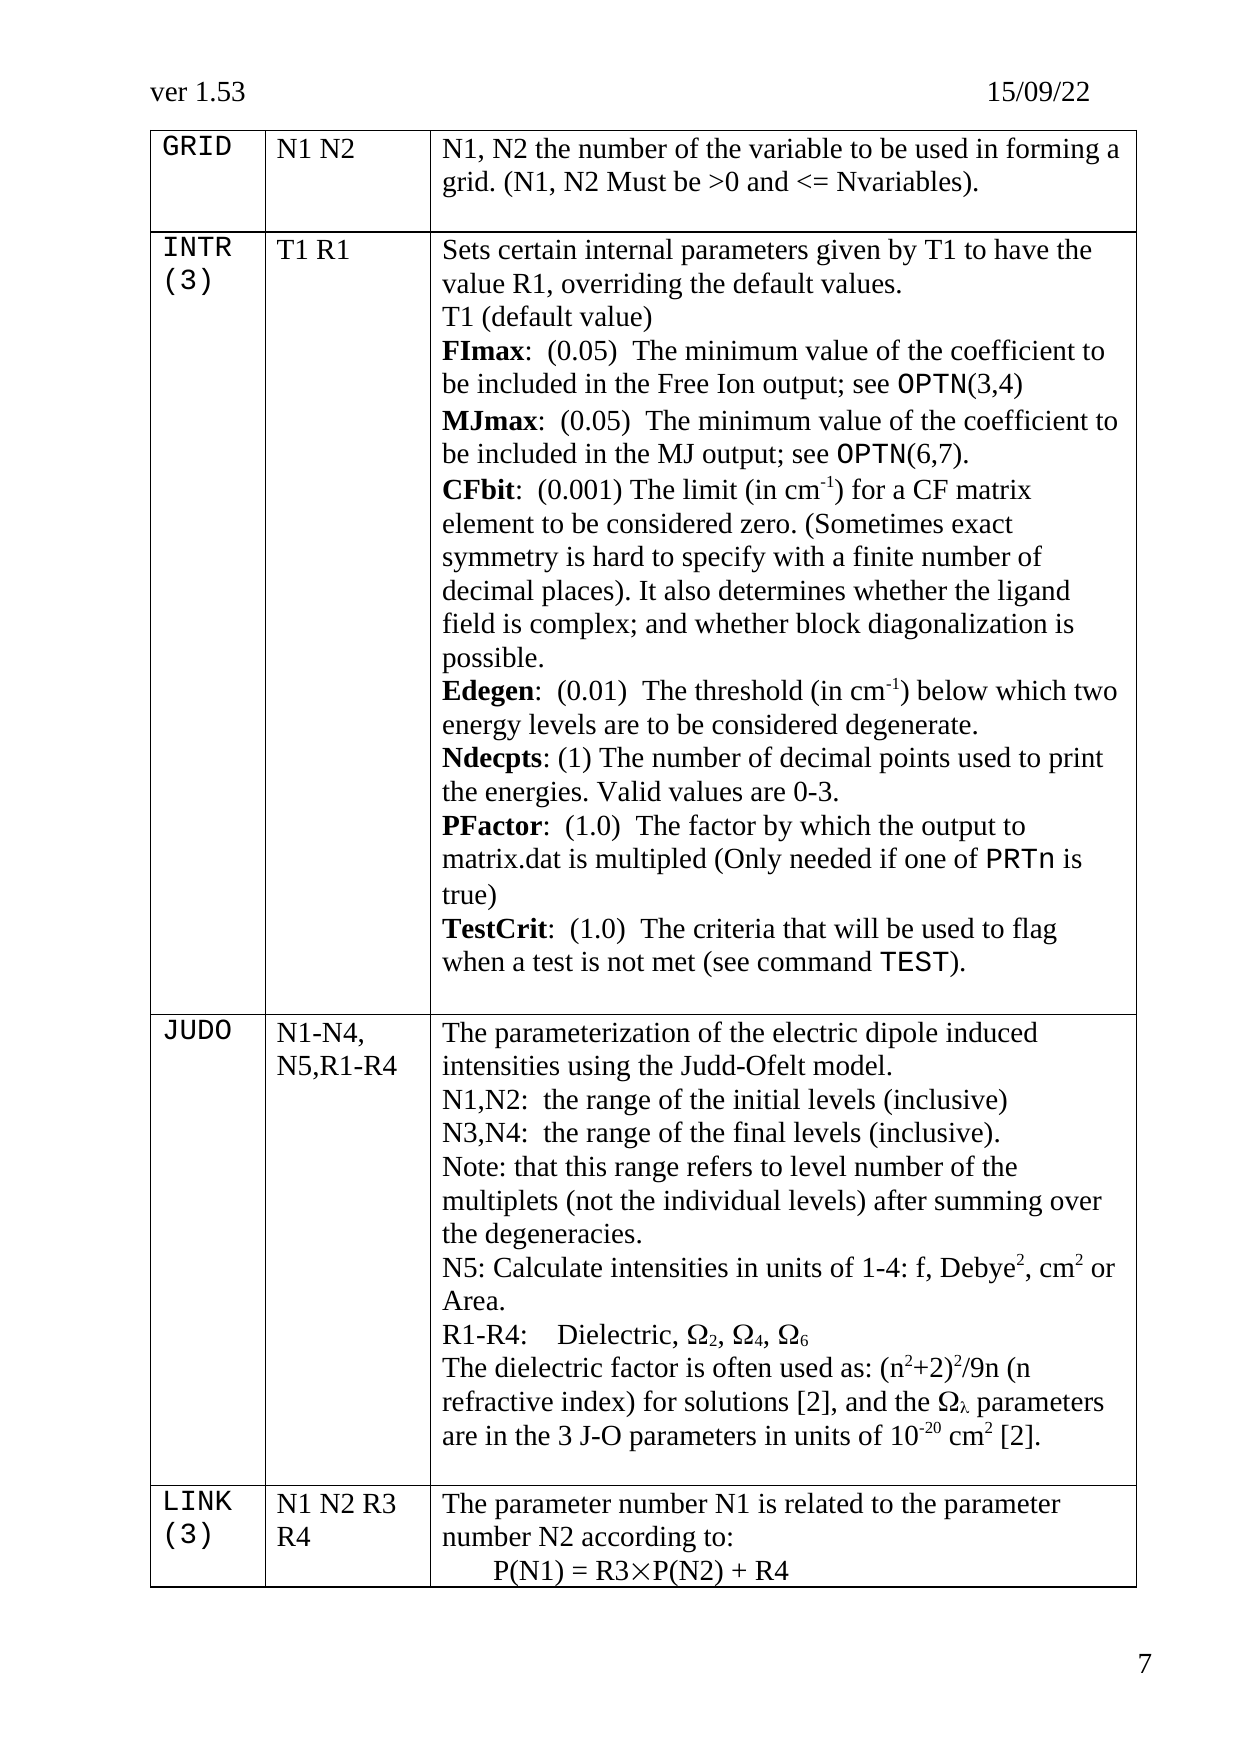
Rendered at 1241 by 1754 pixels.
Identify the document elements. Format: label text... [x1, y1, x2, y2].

table_cell N1, N2 the number of the variable to be used in forming a grid. (N1, N2 Must be >0 and <= Nvariables). [431, 131, 1136, 231]
table_cell JUDO [151, 1015, 265, 1485]
table_cell GRID [151, 131, 265, 231]
table_cell N1 N2 R3 R4 [266, 1486, 430, 1586]
table_cell LINK (3) [151, 1486, 265, 1586]
table_cell N1 N2 [266, 131, 430, 231]
table_cell N1-N4, N5,R1-R4 [266, 1015, 430, 1485]
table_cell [431, 1486, 1136, 1586]
table_cell The parameterization of the electric dipole induced intensities using the Judd-Ofelt model. N1,N2: the range of the initial levels (inclusive) N3,N4: the range of the final levels (inclusive). Note: that this range refers to level number of the multiplets (not the individual levels) after summing over the degeneracies. N5: Calculate intensities in units of 1-4: f, Debye2, cm2 or Area. R1-R4: Dielectric, 2, 4, 6 The dielectric factor is often used as: (n2+2)2/9n (n refractive index) for solutions [2], and the parameters are in the 3 J-O parameters in units of 10-20 cm2 [2]. [431, 1015, 1136, 1485]
table_cell INTR (3) [151, 233, 265, 1014]
table_cell Sets certain internal parameters given by T1 to have the value R1, overriding the default values. T1 (default value) FImax: (0.05) The minimum value of the coefficient to be included in the Free Ion output; see OPTN(3,4) MJmax: (0.05) The minimum value of the coefficient to be included in the MJ output; see OPTN(6,7). CFbit: (0.001) The limit (in cm-1) for a CF matrix element to be considered zero. (Sometimes exact symmetry is hard to specify with a finite number of decimal places). It also determines whether the ligand field is complex; and whether block diagonalization is possible. Edegen: (0.01) The threshold (in cm-1) below which two energy levels are to be considered degenerate. Ndecpts: (1) The number of decimal points used to print the energies. Valid values are 0-3. PFactor: (1.0) The factor by which the output to matrix.dat is multipled (Only needed if one of PRTn is true) TestCrit: (1.0) The criteria that will be used to flag when a test is not met (see command TEST). [431, 233, 1136, 1014]
table_cell T1 R1 [266, 233, 430, 1014]
